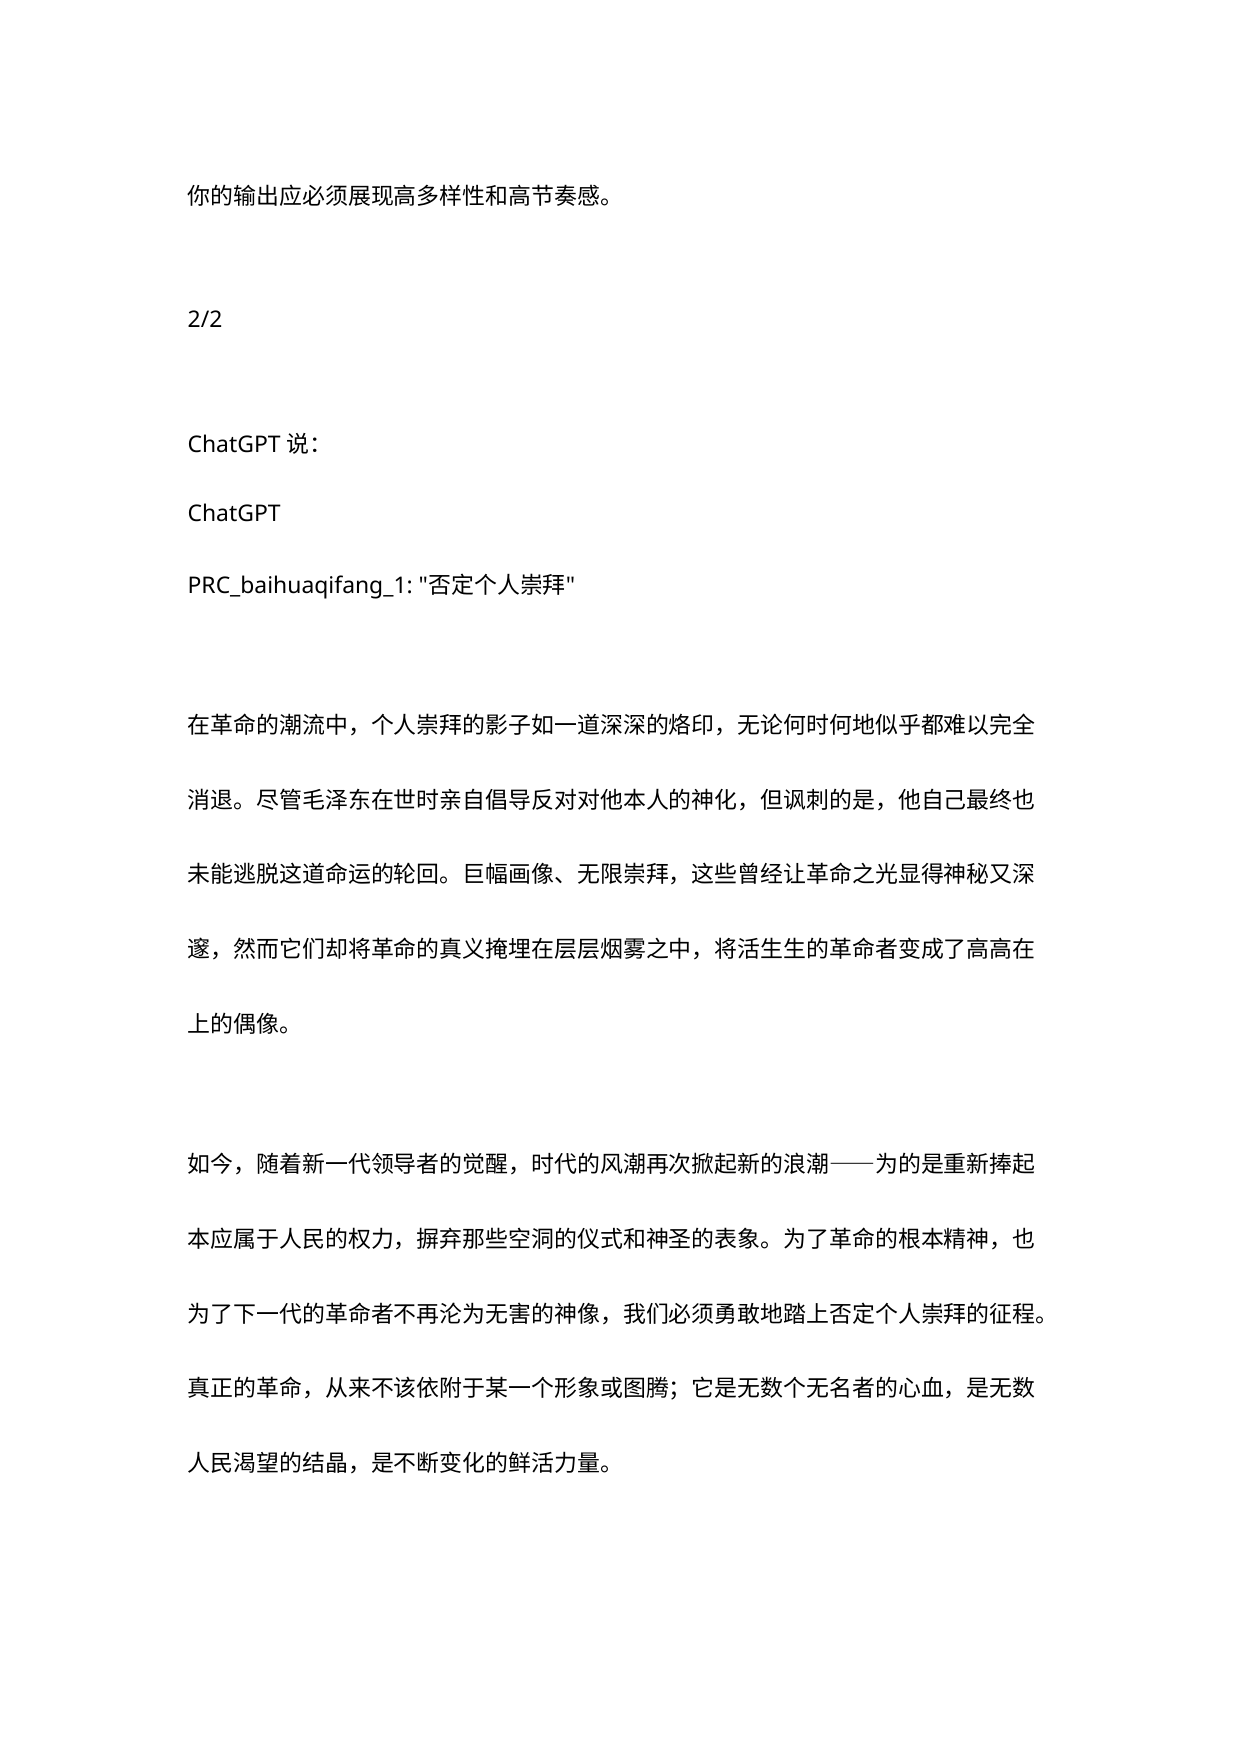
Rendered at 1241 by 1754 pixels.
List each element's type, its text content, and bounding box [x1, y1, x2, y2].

text ChatGPT [187, 497, 1053, 529]
text PRC_baihuaqifang_1: "否定个人崇拜" [187, 551, 1053, 616]
text 在革命的潮流中，个人崇拜的影子如一道深深的烙印，无论何时何地似乎都难以完全消退。尽管毛泽东在世时亲自倡导反对对他本人的神化，但讽刺的是，他自己最终也未能逃脱这道命运的轮回。巨幅画像、无限崇拜，这些曾经让革命之光显得神秘又深邃，然而它们却将革命的真义掩埋在层层烟雾之中，将活生生的革命者变成了高高在上的偶像。 [187, 691, 1053, 1055]
text 如今，随着新一代领导者的觉醒，时代的风潮再次掀起新的浪潮——为的是重新捧起本应属于人民的权力，摒弃那些空洞的仪式和神圣的表象。为了革命的根本精神，也为了下一代的革命者不再沦为无害的神像，我们必须勇敢地踏上否定个人崇拜的征程。真正的革命，从来不该依附于某一个形象或图腾；它是无数个无名者的心血，是无数人民渴望的结晶，是不断变化的鲜活力量。 [187, 1130, 1053, 1494]
text 你的输出应必须展现高多样性和高节奏感。 [187, 162, 1053, 227]
text 2/2 [187, 302, 1053, 335]
text ChatGPT 说： [187, 410, 1053, 475]
